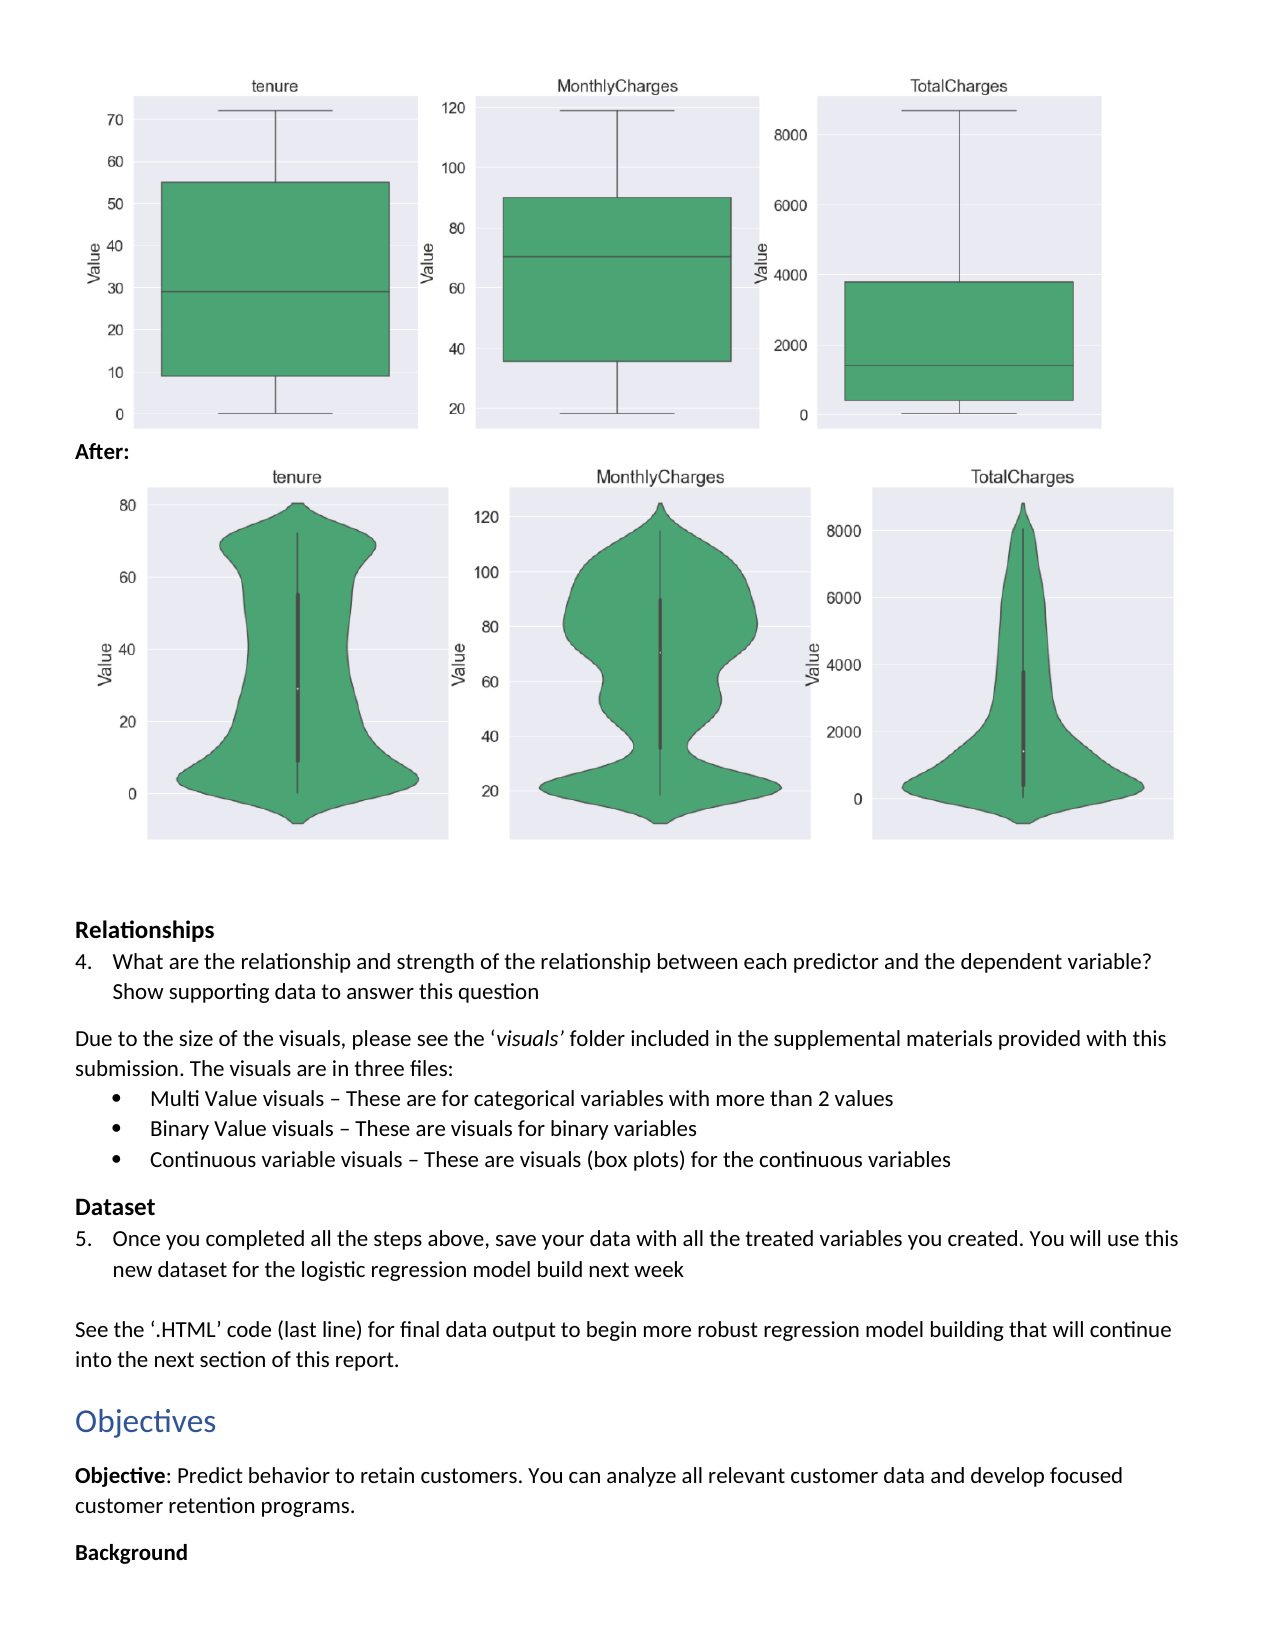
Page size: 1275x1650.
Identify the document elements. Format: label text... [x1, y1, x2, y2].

list Binary Value visuals – These are visuals for binary variables [112, 1114, 1200, 1142]
text Due to the size of the visuals, please see the ‘visuals’ folder included in the supplemental materials provided with this submission. The visuals are in three files: [75, 1024, 1200, 1082]
subtitle Objectives [75, 1401, 1200, 1441]
text Background [75, 1538, 1200, 1566]
list What are the relationship and strength of the relationship between each predictor and the dependent variable? Show supporting data to answer this question [75, 947, 1200, 1005]
list Multi Value visuals – These are for categorical variables with more than 2 values [112, 1084, 1200, 1112]
list Continuous variable visuals – These are visuals (box plots) for the continuous variables [112, 1145, 1200, 1173]
subtitle Relationships [75, 914, 1200, 944]
list Once you completed all the steps above, save your data with all the treated variables you created. You will use this new dataset for the logistic regression model build next week [75, 1224, 1200, 1283]
text Objective: Predict behavior to retain customers. You can analyze all relevant customer data and develop focused customer retention programs. [75, 1461, 1200, 1519]
picture [75, 75, 1121, 438]
picture [75, 465, 1200, 854]
subtitle Dataset [75, 1192, 1200, 1222]
text After: [75, 437, 1200, 465]
text See the ‘.HTML’ code (last line) for final data output to begin more robust regression model building that will continue into the next section of this report. [75, 1315, 1200, 1373]
